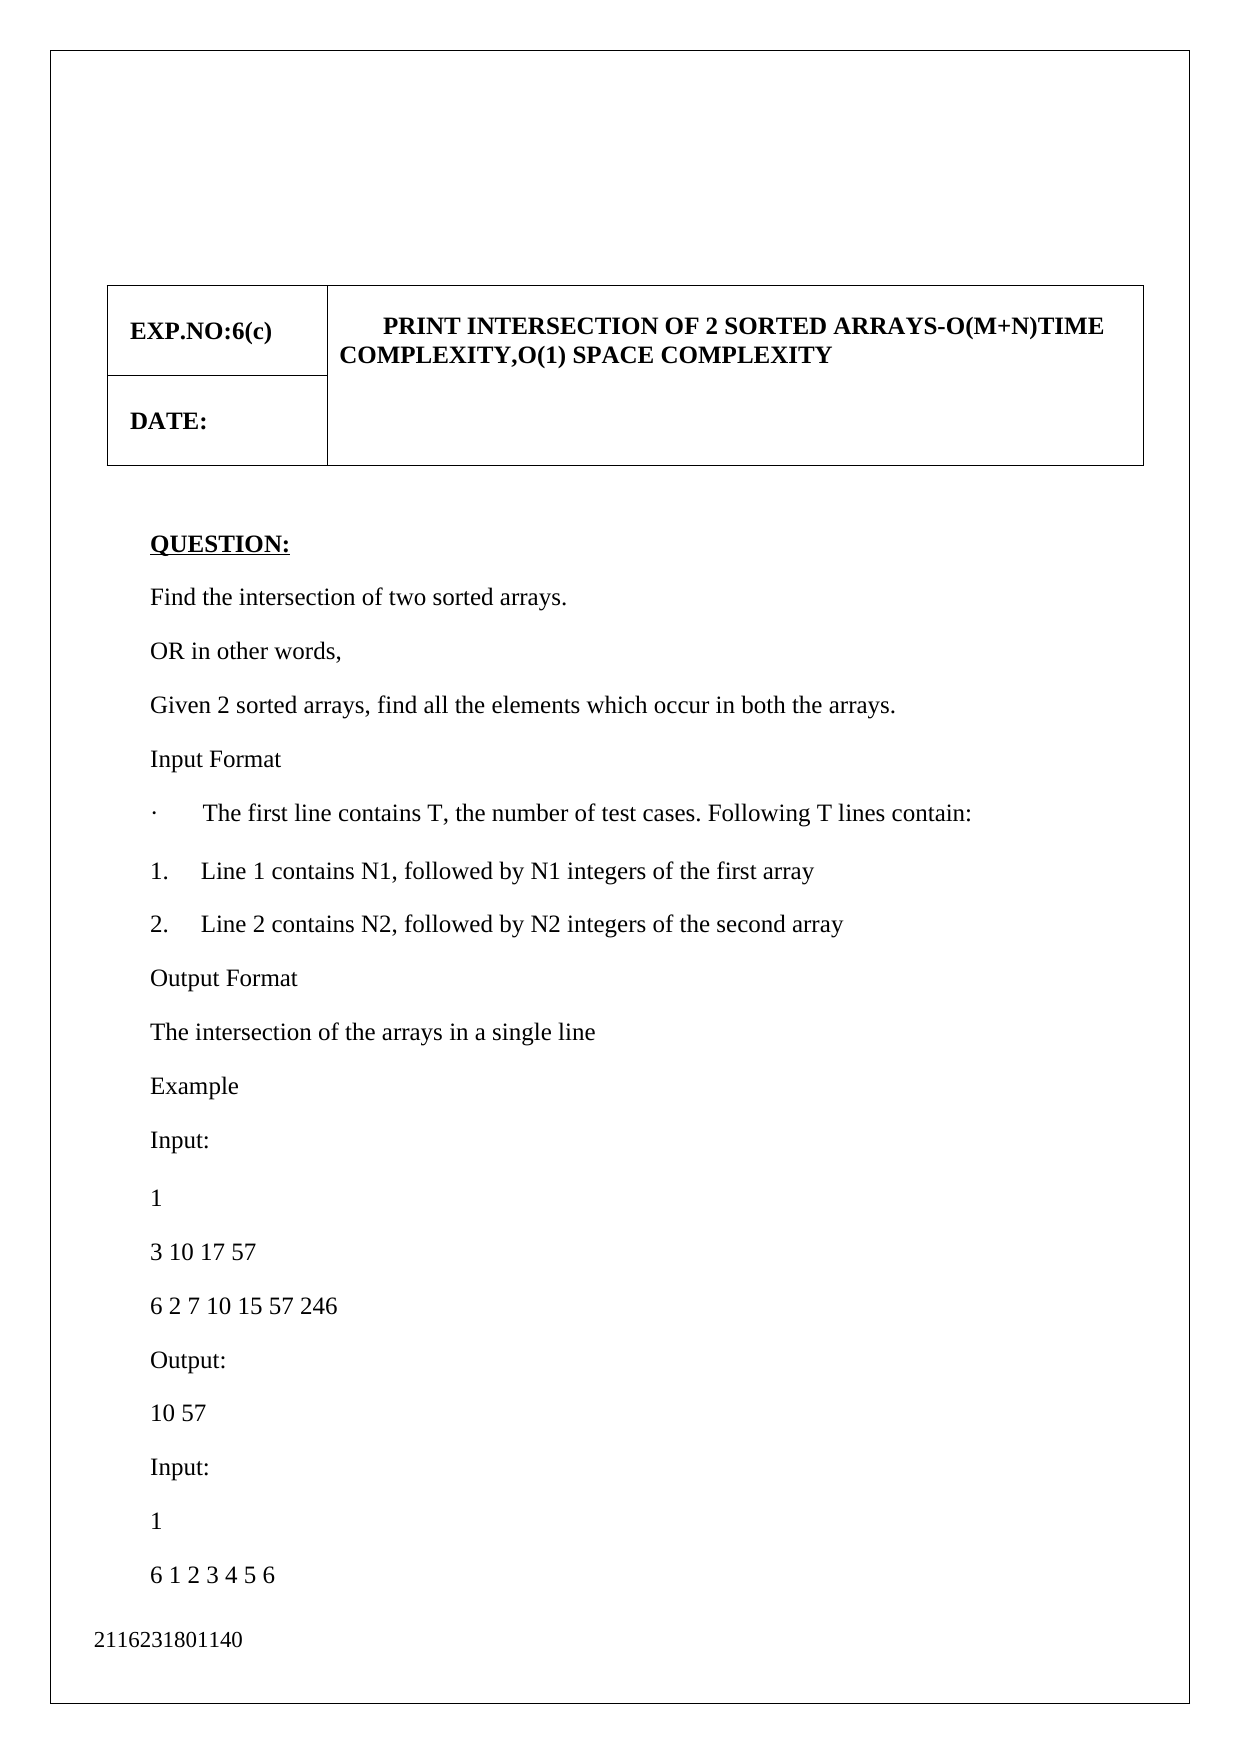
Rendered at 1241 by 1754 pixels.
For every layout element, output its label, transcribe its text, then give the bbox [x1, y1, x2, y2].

text Output: [150, 1345, 1155, 1373]
text QUESTION: [150, 529, 1155, 558]
text 6 1 2 3 4 5 6 [150, 1560, 1155, 1589]
text 6 2 7 10 15 57 246 [150, 1291, 1155, 1319]
list Line 1 contains N1, followed by N1 integers of the first array [150, 856, 1155, 884]
text The intersection of the arrays in a single line Example [150, 1017, 674, 1100]
text 1 [150, 1506, 1155, 1535]
list Line 2 contains N2, followed by N2 integers of the second array Output Format [150, 909, 844, 992]
text 3 10 17 57 [150, 1237, 1155, 1265]
text Find the intersection of two sorted arrays. OR in other words, [150, 582, 593, 665]
text 10 57 [150, 1398, 1155, 1427]
table_header PRINT INTERSECTION OF 2 SORTED ARRAYS-O(M+N)TIME COMPLEXITY,O(1) SPACE COMPLEXITY [328, 286, 1143, 465]
text Input: [150, 1125, 1155, 1154]
text · The first line contains T, the number of test cases. Following T lines contain: [150, 798, 1155, 827]
text 1 [150, 1183, 1155, 1211]
table_cell DATE: [108, 376, 327, 465]
text Input: [150, 1452, 1155, 1481]
table_header EXP.NO:6(c) [108, 286, 327, 375]
text Given 2 sorted arrays, find all the elements which occur in both the arrays. Input Format [150, 690, 897, 773]
